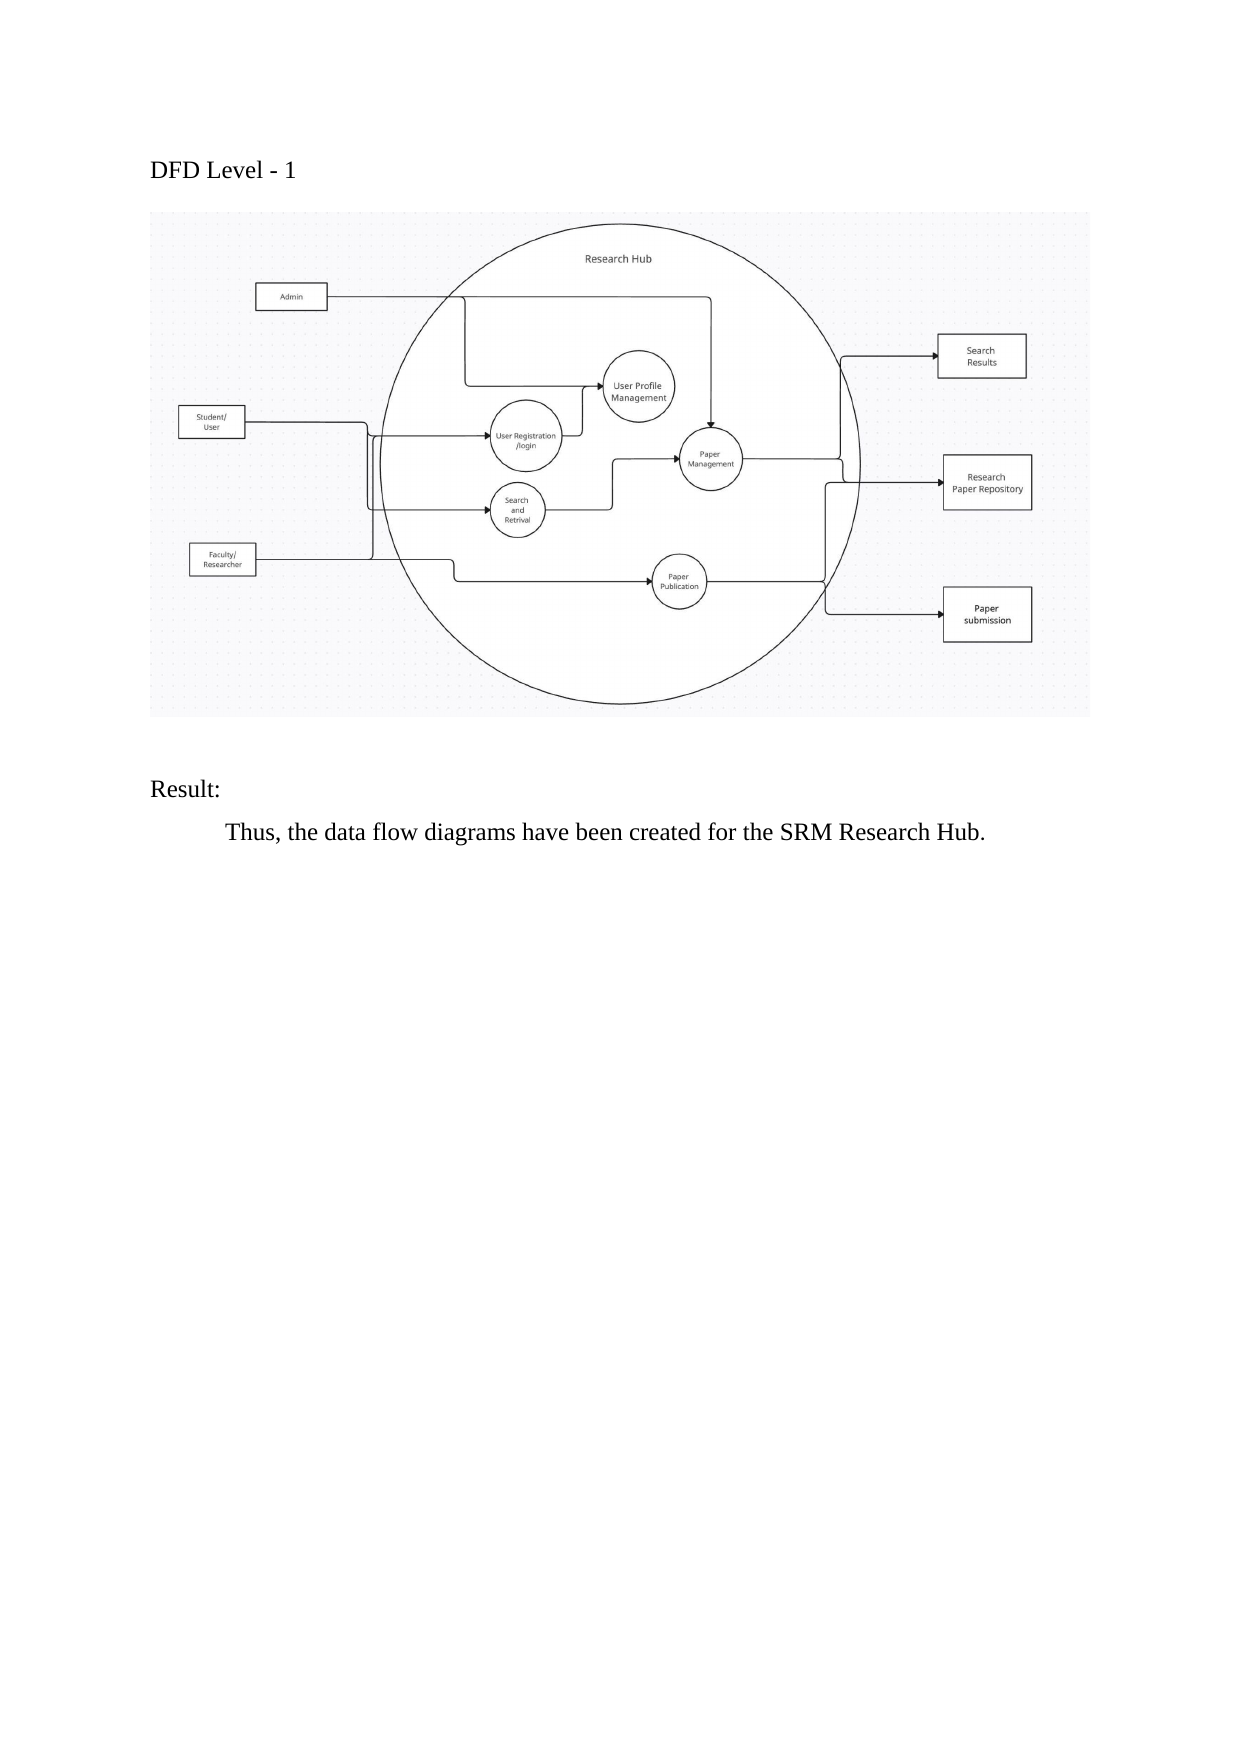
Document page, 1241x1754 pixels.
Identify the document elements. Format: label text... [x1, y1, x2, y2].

text Thus, the data flow diagrams have been created for the SRM Research Hub. [150, 817, 1090, 846]
text DFD Level - 1 [150, 155, 1090, 184]
text Result: [150, 774, 1090, 803]
picture [150, 212, 1091, 717]
